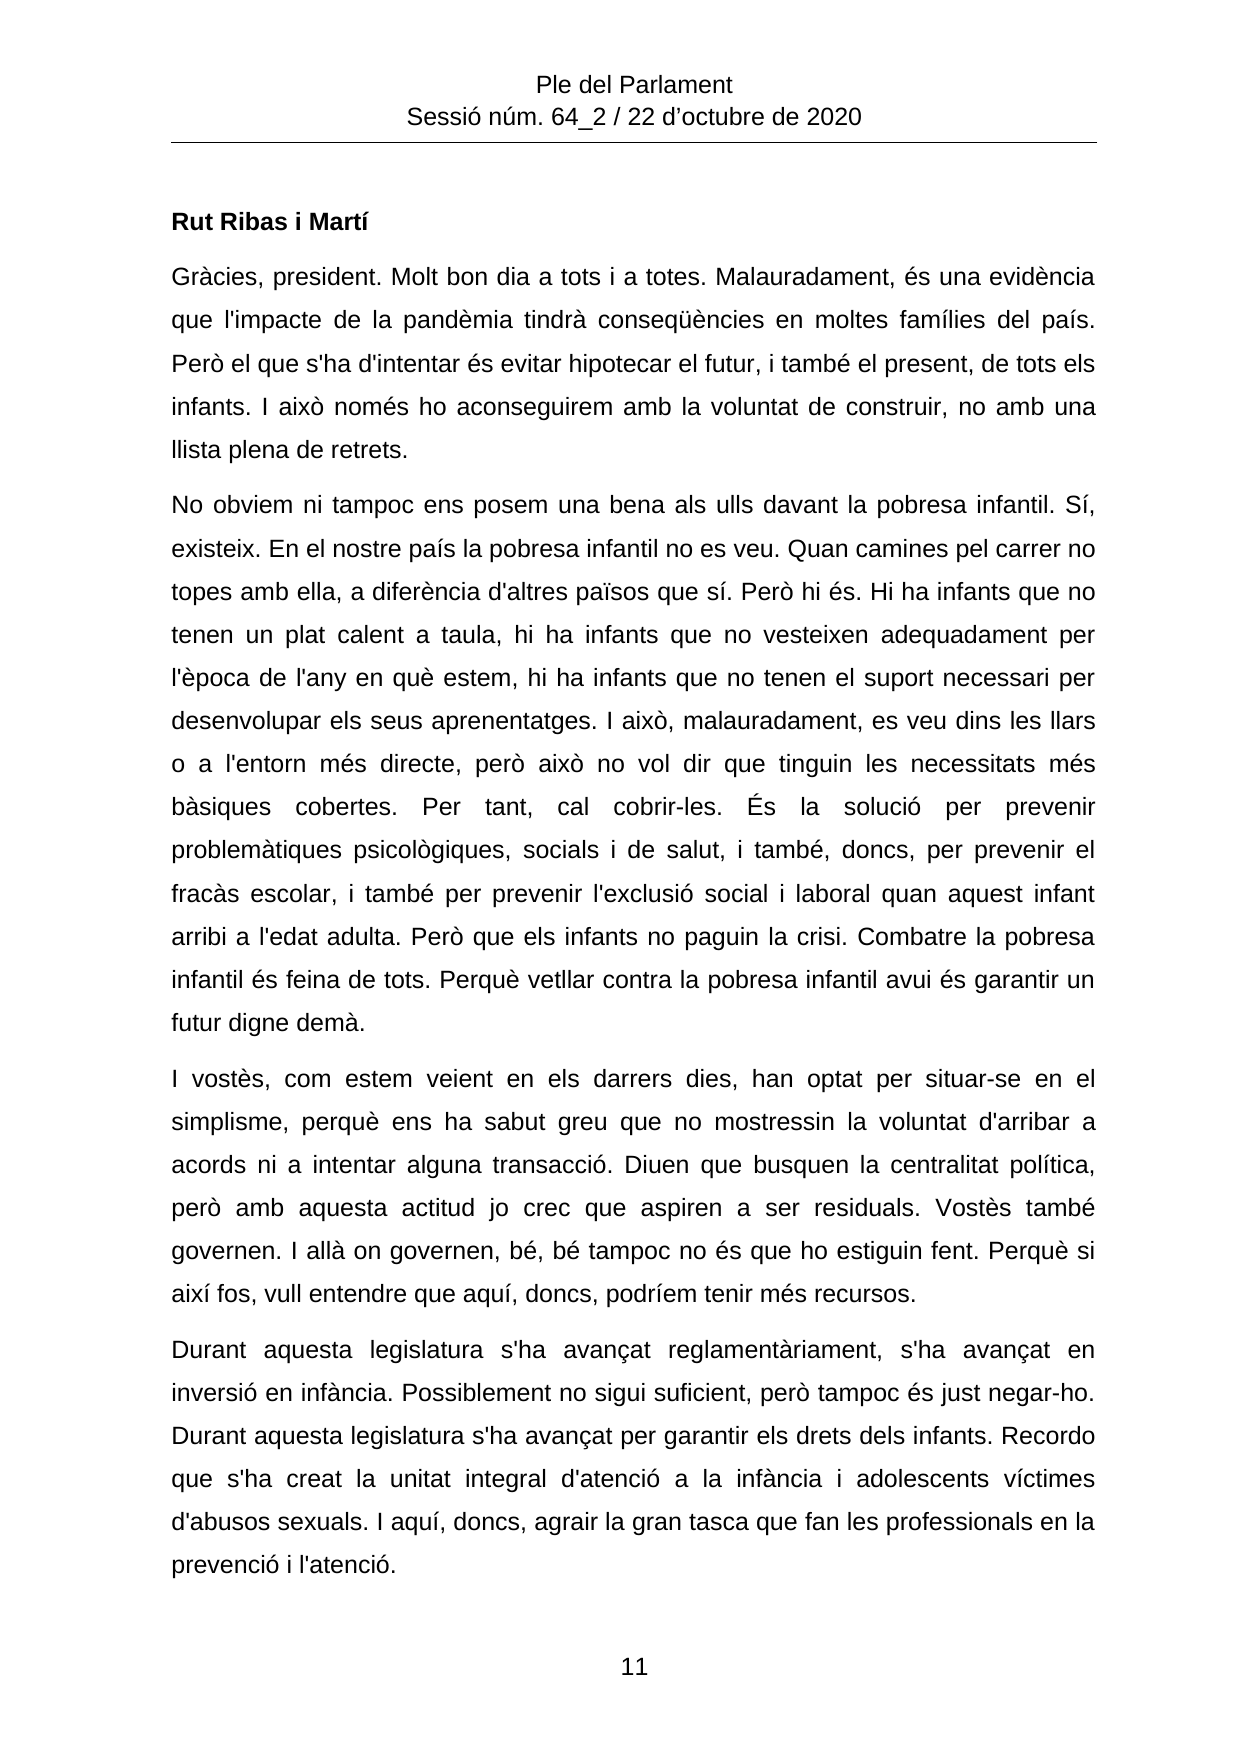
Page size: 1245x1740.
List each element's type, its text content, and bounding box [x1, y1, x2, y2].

text I vostès, com estem veient en els darrers dies, han optat per situar-se en el simplisme, perquè ens ha sabut greu que no mostressin la voluntat d'arribar a acords ni a intentar alguna transacció. Diuen que busquen la centralitat política, però amb aquesta actitud jo crec que aspiren a ser residuals. Vostès també governen. I allà on governen, bé, bé tampoc no és que ho estiguin fent. Perquè si així fos, vull entendre que aquí, doncs, podríem tenir més recursos. [171, 1064, 1097, 1308]
text Gràcies, president. Molt bon dia a tots i a totes. Malauradament, és una evidència que l'impacte de la pandèmia tindrà conseqüències en moltes famílies del país. Però el que s'ha d'intentar és evitar hipotecar el futur, i també el present, de tots els infants. I això només ho aconseguirem amb la voluntat de construir, no amb una llista plena de retrets. [171, 262, 1097, 464]
text No obviem ni tampoc ens posem una bena als ulls davant la pobresa infantil. Sí, existeix. En el nostre país la pobresa infantil no es veu. Quan camines pel carrer no topes amb ella, a diferència d'altres països que sí. Però hi és. Hi ha infants que no tenen un plat calent a taula, hi ha infants que no vesteixen adequadament per l'època de l'any en què estem, hi ha infants que no tenen el suport necessari per desenvolupar els seus aprenentatges. I això, malauradament, es veu dins les llars o a l'entorn més directe, però això no vol dir que tinguin les necessitats més bàsiques cobertes. Per tant, cal cobrir-les. És la solució per prevenir problemàtiques psicològiques, socials i de salut, i també, doncs, per prevenir el fracàs escolar, i també per prevenir l'exclusió social i laboral quan aquest infant arribi a l'edat adulta. Però que els infants no paguin la crisi. Combatre la pobresa infantil és feina de tots. Perquè vetllar contra la pobresa infantil avui és garantir un futur digne demà. [171, 491, 1097, 1037]
text Rut Ribas i Martí [171, 207, 1097, 236]
text Durant aquesta legislatura s'ha avançat reglamentàriament, s'ha avançat en inversió en infància. Possiblement no sigui suficient, però tampoc és just negar-ho. Durant aquesta legislatura s'ha avançat per garantir els drets dels infants. Recordo que s'ha creat la unitat integral d'atenció a la infància i adolescents víctimes d'abusos sexuals. I aquí, doncs, agrair la gran tasca que fan les professionals en la prevenció i l'atenció. [171, 1335, 1097, 1579]
